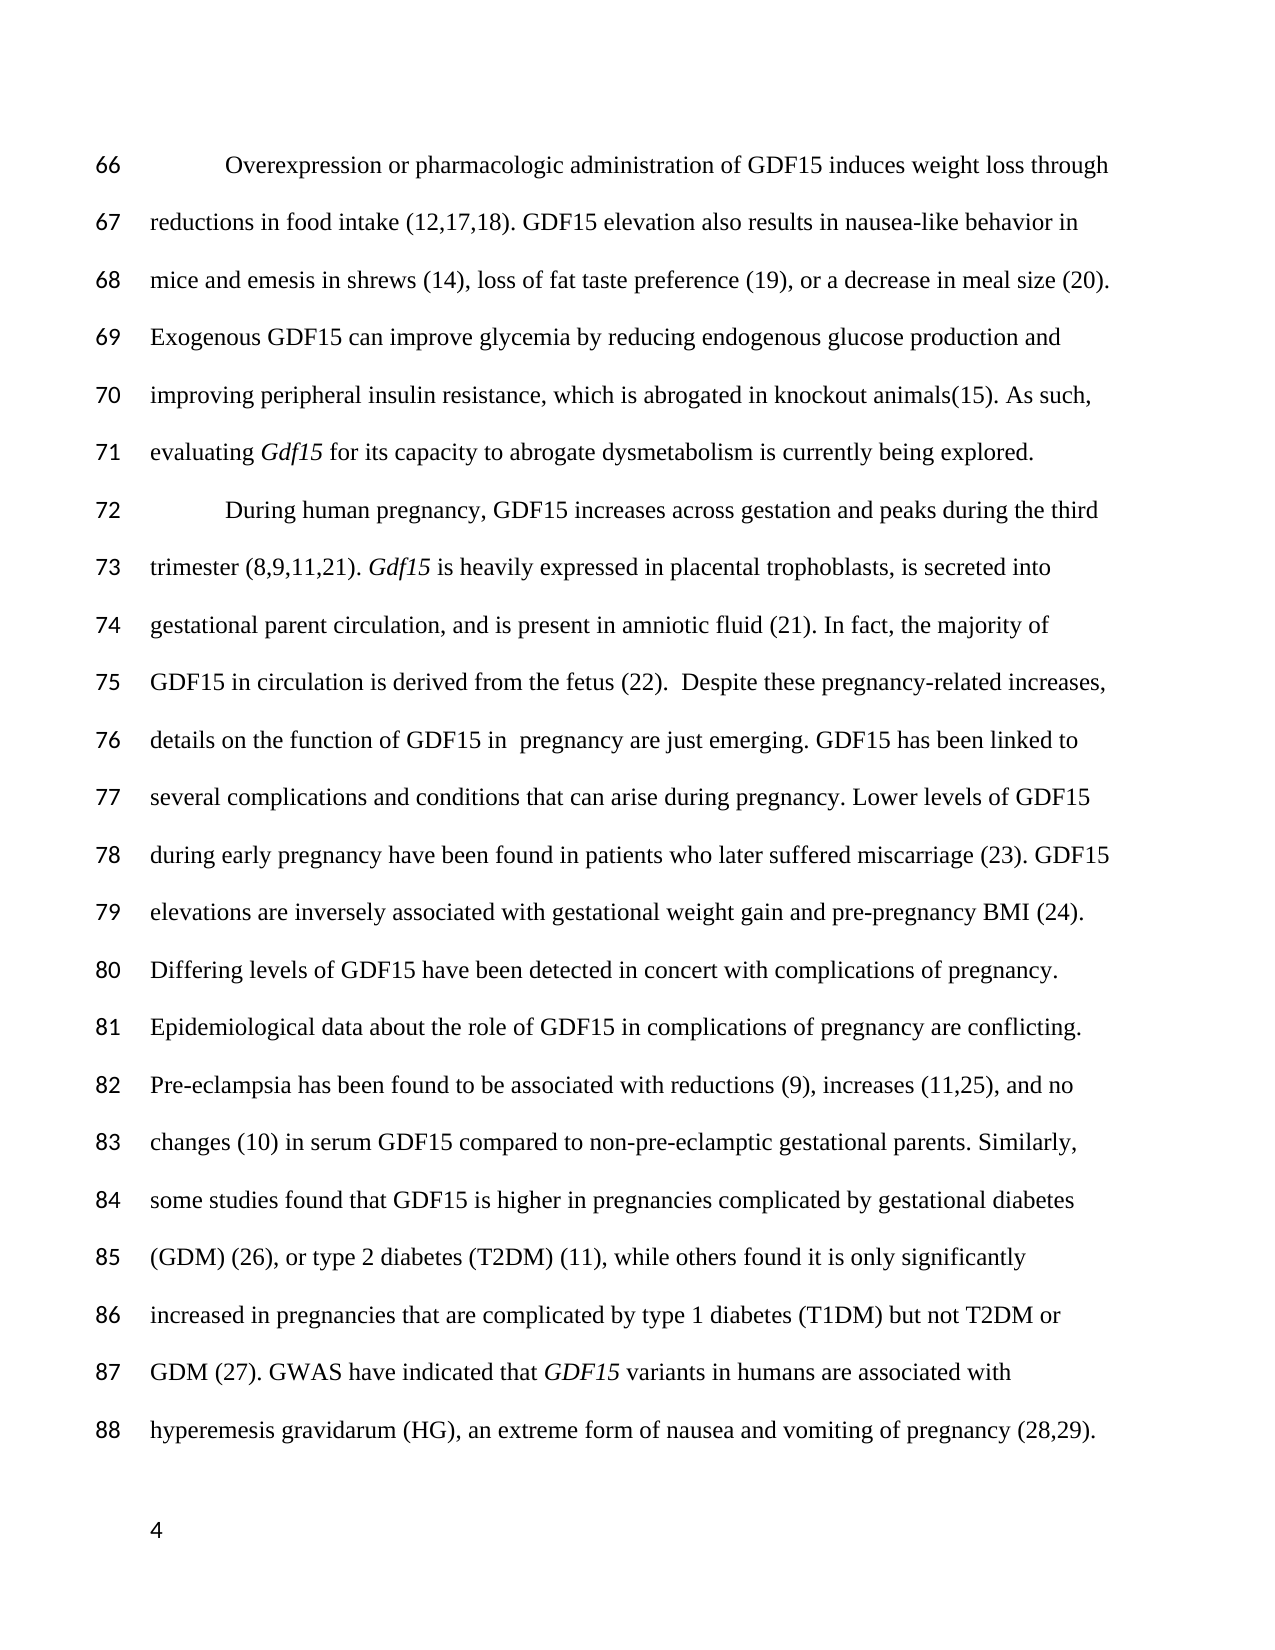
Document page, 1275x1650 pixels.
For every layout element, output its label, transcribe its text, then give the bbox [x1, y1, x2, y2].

text Overexpression or pharmacologic administration of GDF15 induces weight loss through reductions in food intake (12,17,18). GDF15 elevation also results in nausea-like behavior in mice and emesis in shrews (14), loss of fat taste preference (19), or a decrease in meal size (20). Exogenous GDF15 can improve glycemia by reducing endogenous glucose production and improving peripheral insulin resistance, which is abrogated in knockout animals(15). As such, evaluating Gdf15 for its capacity to abrogate dysmetabolism is currently being explored. [150, 150, 1125, 466]
